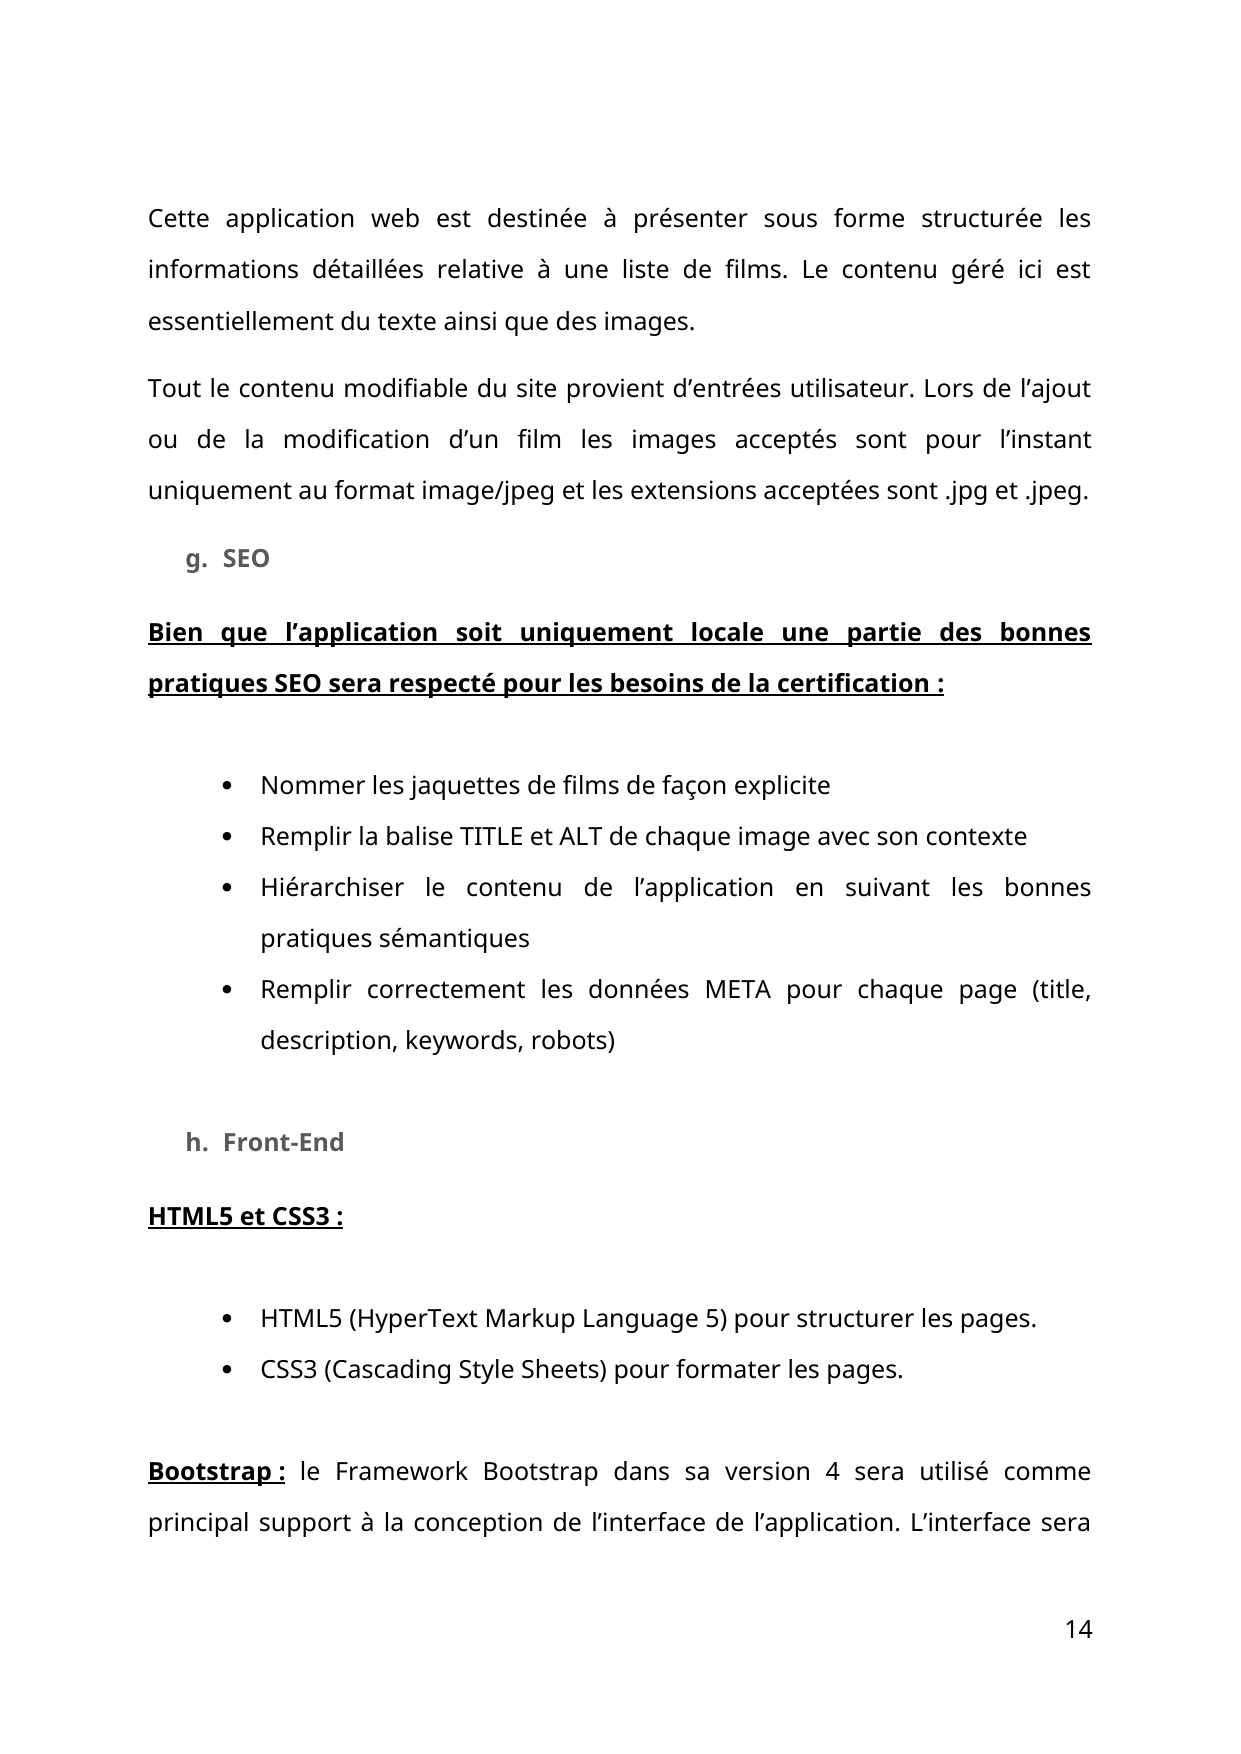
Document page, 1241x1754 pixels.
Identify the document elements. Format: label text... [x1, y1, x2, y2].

list CSS3 (Cascading Style Sheets) pour formater les pages. [223, 1351, 1093, 1385]
list Remplir correctement les données META pour chaque page (title, description, keywords, robots) [223, 971, 1093, 1057]
list HTML5 (HyperText Markup Language 5) pour structurer les pages. [223, 1300, 1093, 1334]
list Remplir la balise TITLE et ALT de chaque image avec son contexte [223, 818, 1093, 852]
list Nommer les jaquettes de films de façon explicite [223, 767, 1093, 801]
text Bien que l’application soit uniquement locale une partie des bonnes pratiques SEO sera respecté pour les besoins de la certification : [148, 614, 1093, 699]
list Hiérarchiser le contenu de l’application en suivant les bonnes pratiques sémantiques [223, 869, 1093, 954]
text Cette application web est destinée à présenter sous forme structurée les informations détaillées relative à une liste de films. Le contenu géré ici est essentiellement du texte ainsi que des images. [148, 201, 1093, 337]
list SEO [185, 541, 1093, 575]
text HTML5 et CSS3 : [148, 1198, 1093, 1232]
list Front-End [185, 1124, 1093, 1159]
text Tout le contenu modifiable du site provient d’entrées utilisateur. Lors de l’ajout ou de la modification d’un film les images acceptés sont pour l’instant uniquement au format image/jpeg et les extensions acceptées sont .jpg et .jpeg. [148, 371, 1093, 507]
